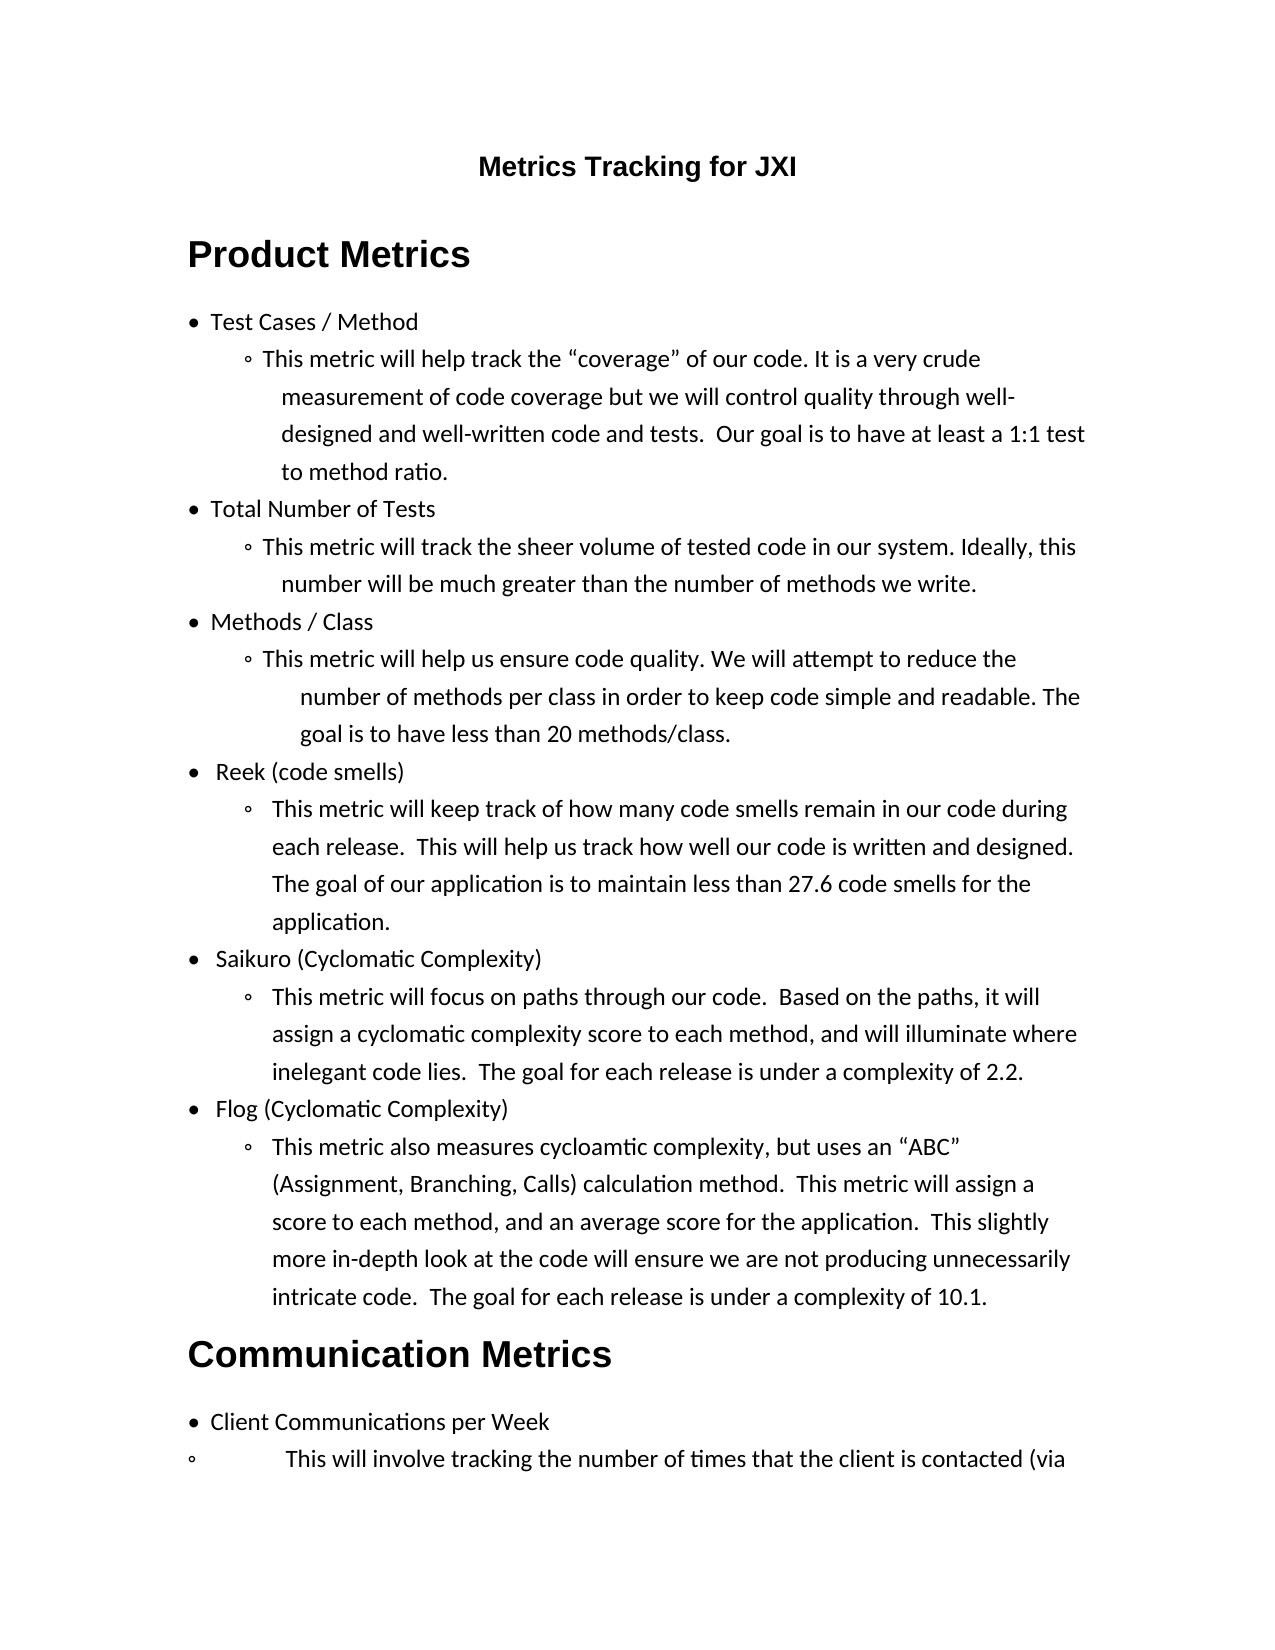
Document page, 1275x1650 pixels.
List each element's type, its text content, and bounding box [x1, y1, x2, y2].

list Flog (Cyclomatic Complexity) [187, 1086, 1087, 1124]
list This metric will help us ensure code quality. We will attempt to reduce the number of methods per class in order to keep code simple and readable. The goal is to have less than 20 methods/class. [244, 636, 1087, 749]
list This metric will keep track of how many code smells remain in our code during each release. This will help us track how well our code is written and designed. The goal of our application is to maintain less than 27.6 code smells for the application. [244, 786, 1087, 936]
text Communication Metrics [187, 1311, 1087, 1376]
list Client Communications per Week [187, 1399, 1087, 1436]
list This will involve tracking the number of times that the client is contacted (via meetings, discussions, e-mail, etc.) about the project. [187, 1436, 1087, 1474]
list This metric also measures cycloamtic complexity, but uses an “ABC” (Assignment, Branching, Calls) calculation method. This metric will assign a score to each method, and an average score for the application. This slightly more in-depth look at the code will ensure we are not producing unnecessarily intricate code. The goal for each release is under a complexity of 10.1. [244, 1124, 1087, 1311]
list Methods / Class [187, 599, 1087, 636]
text Product Metrics [187, 211, 1087, 276]
list This metric will track the sheer volume of tested code in our system. Ideally, this number will be much greater than the number of methods we write. [244, 524, 1087, 599]
list This metric will focus on paths through our code. Based on the paths, it will assign a cyclomatic complexity score to each method, and will illuminate where inelegant code lies. The goal for each release is under a complexity of 2.2. [244, 974, 1087, 1086]
list This metric will help track the “coverage” of our code. It is a very crude measurement of code coverage but we will control quality through well-designed and well-written code and tests. Our goal is to have at least a 1:1 test to method ratio. [244, 336, 1087, 486]
list Reek (code smells) [187, 749, 1087, 786]
text Metrics Tracking for JXI [187, 150, 1087, 182]
list Test Cases / Method [187, 299, 1087, 336]
list Total Number of Tests [187, 486, 1087, 524]
list Saikuro (Cyclomatic Complexity) [187, 936, 1087, 974]
